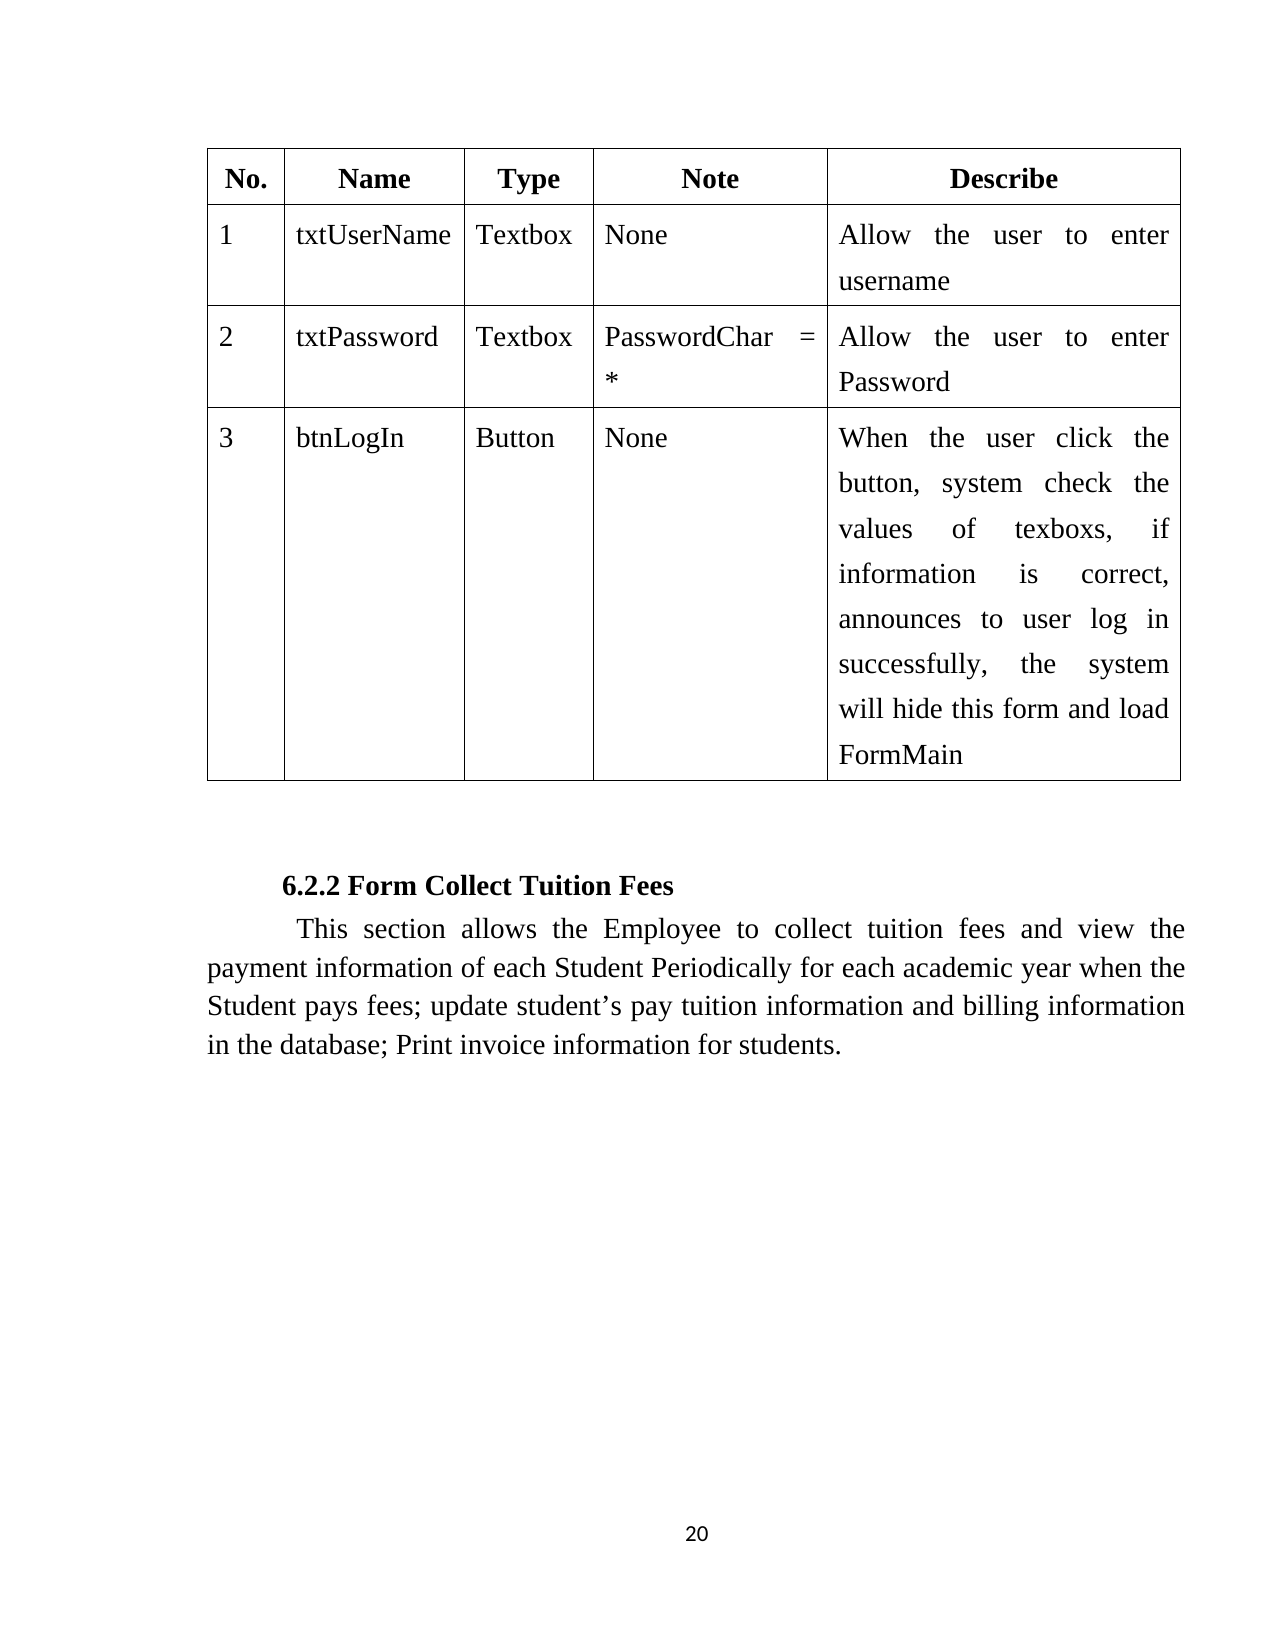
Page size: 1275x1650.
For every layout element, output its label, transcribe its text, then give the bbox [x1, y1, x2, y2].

table_cell None [594, 205, 827, 305]
table_cell Textbox [465, 306, 593, 407]
table_cell txtUserName [285, 205, 464, 305]
table_header Type [465, 149, 593, 204]
table_cell PasswordChar = * [594, 306, 827, 407]
table_header Note [594, 149, 827, 204]
table_cell 1 [208, 205, 284, 305]
table_cell Button [465, 408, 593, 779]
table_cell 2 [208, 306, 284, 407]
table_cell When the user click the button, system check the values of texboxs, if information is correct, announces to user log in successfully, the system will hide this form and load FormMain [828, 408, 1180, 779]
table_header Describe [828, 149, 1180, 204]
text This section allows the Employee to collect tuition fees and view the payment information of each Student Periodically for each academic year when the Student pays fees; update student’s pay tuition information and billing information in the database; Print invoice information for students. [207, 911, 1186, 1060]
table_cell Allow the user to enter Password [828, 306, 1180, 407]
table_cell 3 [208, 408, 284, 779]
text 6.2.2 Form Collect Tuition Fees [207, 868, 1186, 901]
table_header No. [208, 149, 284, 204]
table_cell txtPassword [285, 306, 464, 407]
table_cell None [594, 408, 827, 779]
table_cell Allow the user to enter username [828, 205, 1180, 305]
table_cell btnLogIn [285, 408, 464, 779]
table_header Name [285, 149, 464, 204]
table_cell Textbox [465, 205, 593, 305]
